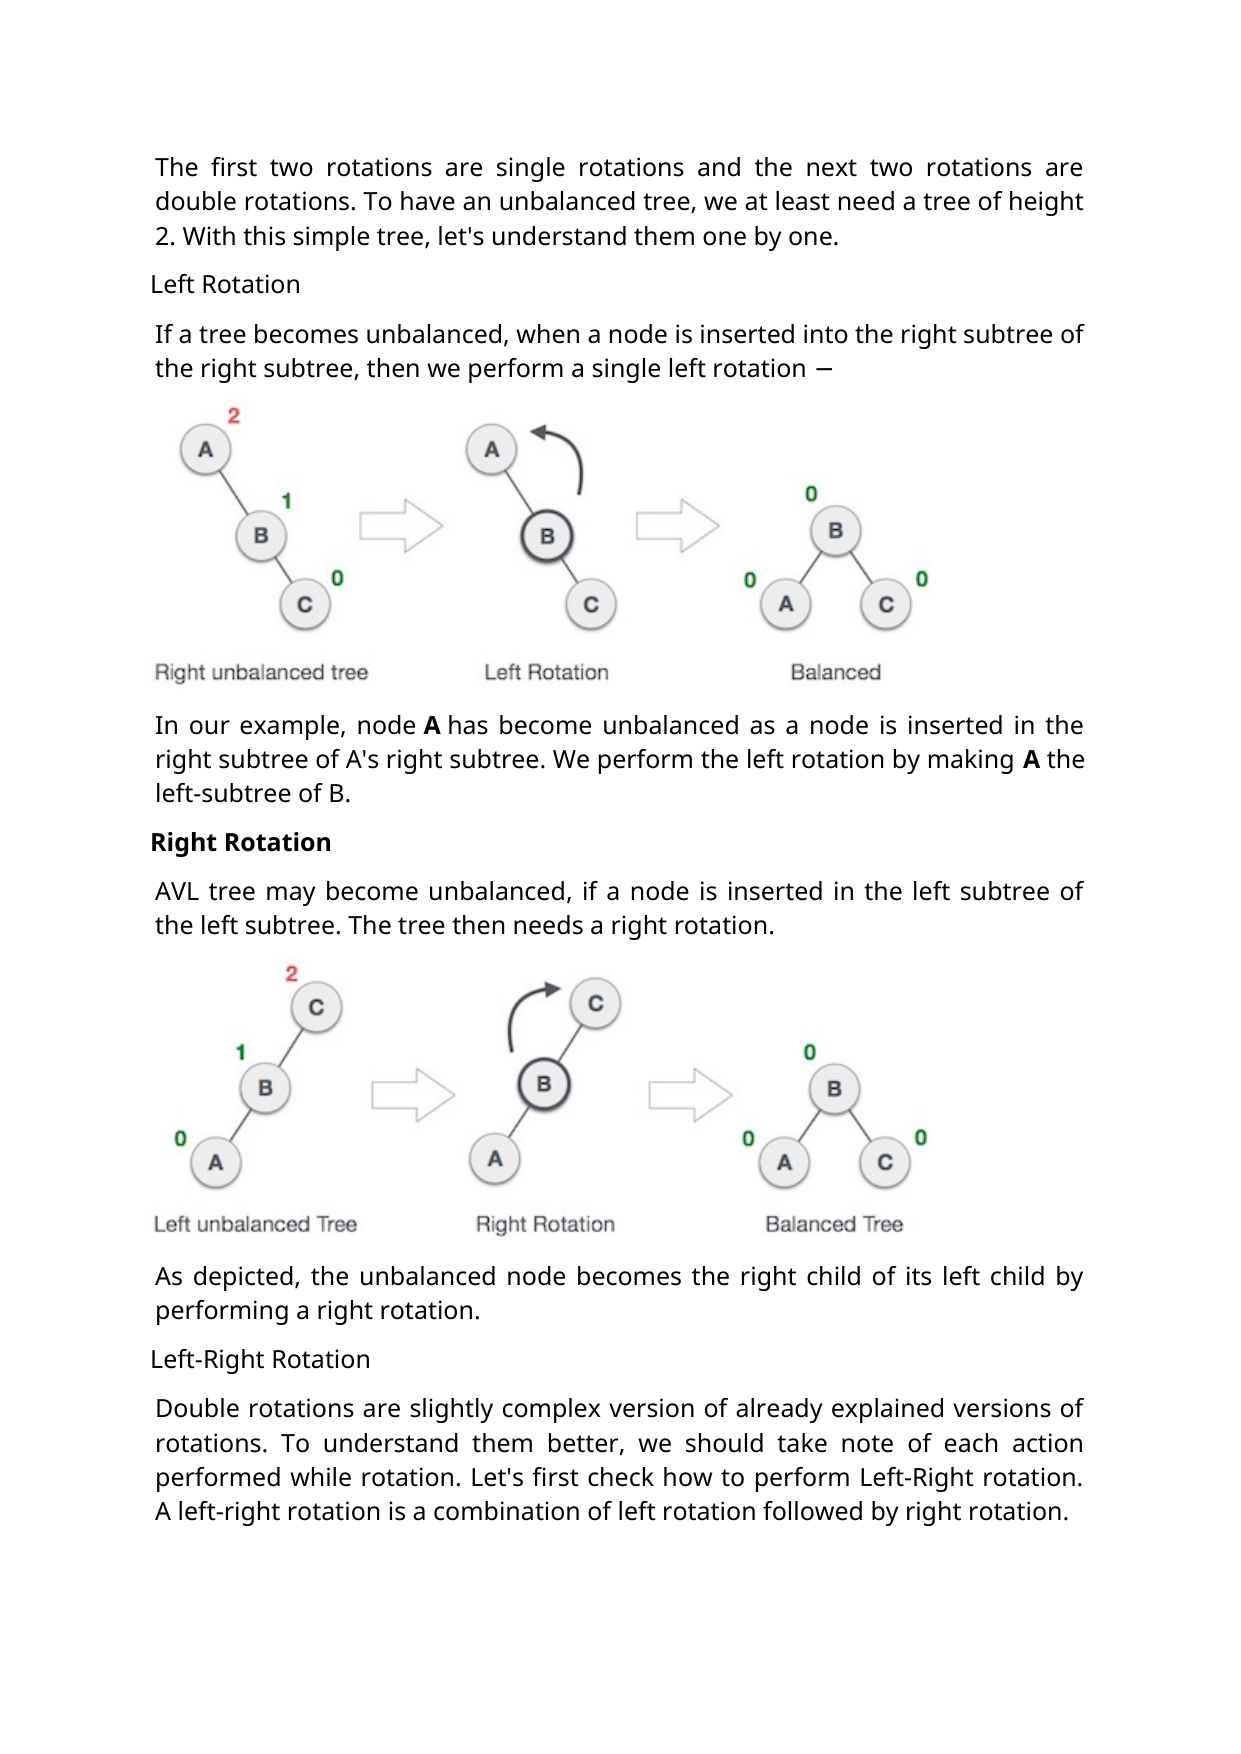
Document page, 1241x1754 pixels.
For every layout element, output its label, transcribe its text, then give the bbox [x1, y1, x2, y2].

text AVL tree may become unbalanced, if a node is inserted in the left subtree of the left subtree. The tree then needs a right rotation. [155, 874, 1085, 942]
text In our example, node A has become unbalanced as a node is inserted in the right subtree of A's right subtree. We perform the left rotation by making A the left-subtree of B. [155, 707, 1085, 810]
text If a tree becomes unbalanced, when a node is inserted into the right subtree of the right subtree, then we perform a single left rotation − [155, 316, 1085, 384]
text Double rotations are slightly complex version of already explained versions of rotations. To understand them better, we should take note of each action performed while rotation. Let's first check how to perform Left-Right rotation. A left-right rotation is a combination of left rotation followed by right rotation. [155, 1391, 1085, 1527]
picture [150, 399, 932, 689]
subtitle Left Rotation [150, 267, 1090, 301]
subtitle Right Rotation [150, 825, 1090, 859]
picture [150, 957, 932, 1240]
text As depicted, the unbalanced node becomes the right child of its left child by performing a right rotation. [155, 1259, 1085, 1327]
text The first two rotations are single rotations and the next two rotations are double rotations. To have an unbalanced tree, we at least need a tree of height 2. With this simple tree, let's understand them one by one. [155, 150, 1085, 252]
subtitle Left-Right Rotation [150, 1342, 1090, 1376]
